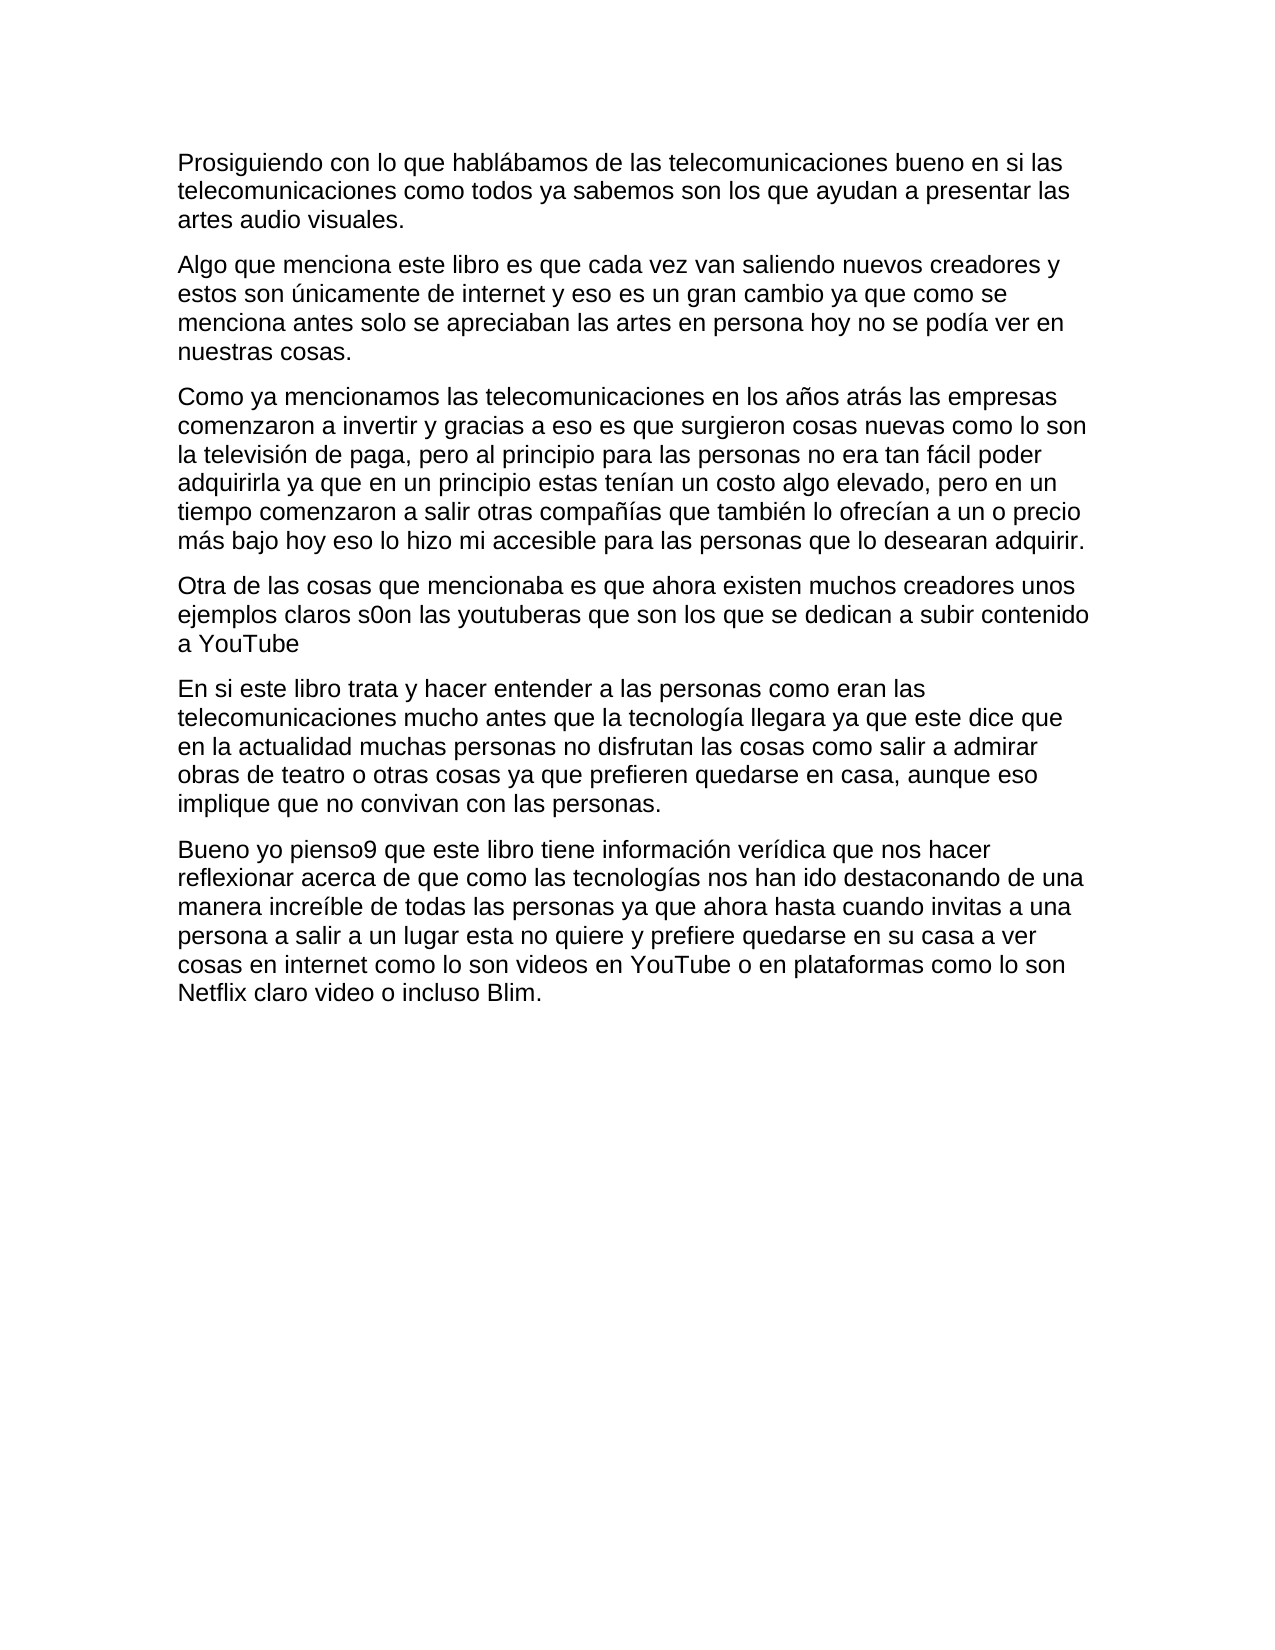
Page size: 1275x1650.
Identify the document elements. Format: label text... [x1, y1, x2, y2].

text Otra de las cosas que mencionaba es que ahora existen muchos creadores unos ejemplos claros s0on las youtuberas que son los que se dedican a subir contenido a YouTube [177, 571, 1098, 658]
text Algo que menciona este libro es que cada vez van saliendo nuevos creadores y estos son únicamente de internet y eso es un gran cambio ya que como se menciona antes solo se apreciaban las artes en persona hoy no se podía ver en nuestras cosas. [177, 251, 1098, 366]
text Prosiguiendo con lo que hablábamos de las telecomunicaciones bueno en si las telecomunicaciones como todos ya sabemos son los que ayudan a presentar las artes audio visuales. [177, 148, 1098, 234]
text En si este libro trata y hacer entender a las personas como eran las telecomunicaciones mucho antes que la tecnología llegara ya que este dice que en la actualidad muchas personas no disfrutan las cosas como salir a admirar obras de teatro o otras cosas ya que prefieren quedarse en casa, aunque eso implique que no convivan con las personas. [177, 674, 1098, 818]
text Como ya mencionamos las telecomunicaciones en los años atrás las empresas comenzaron a invertir y gracias a eso es que surgieron cosas nuevas como lo son la televisión de paga, pero al principio para las personas no era tan fácil poder adquirirla ya que en un principio estas tenían un costo algo elevado, pero en un tiempo comenzaron a salir otras compañías que también lo ofrecían a un o precio más bajo hoy eso lo hizo mi accesible para las personas que lo desearan adquirir. [177, 382, 1098, 555]
text Bueno yo pienso9 que este libro tiene información verídica que nos hacer reflexionar acerca de que como las tecnologías nos han ido destaconando de una manera increíble de todas las personas ya que ahora hasta cuando invitas a una persona a salir a un lugar esta no quiere y prefiere quedarse en su casa a ver cosas en internet como lo son videos en YouTube o en plataformas como lo son Netflix claro video o incluso Blim. [177, 835, 1098, 1007]
